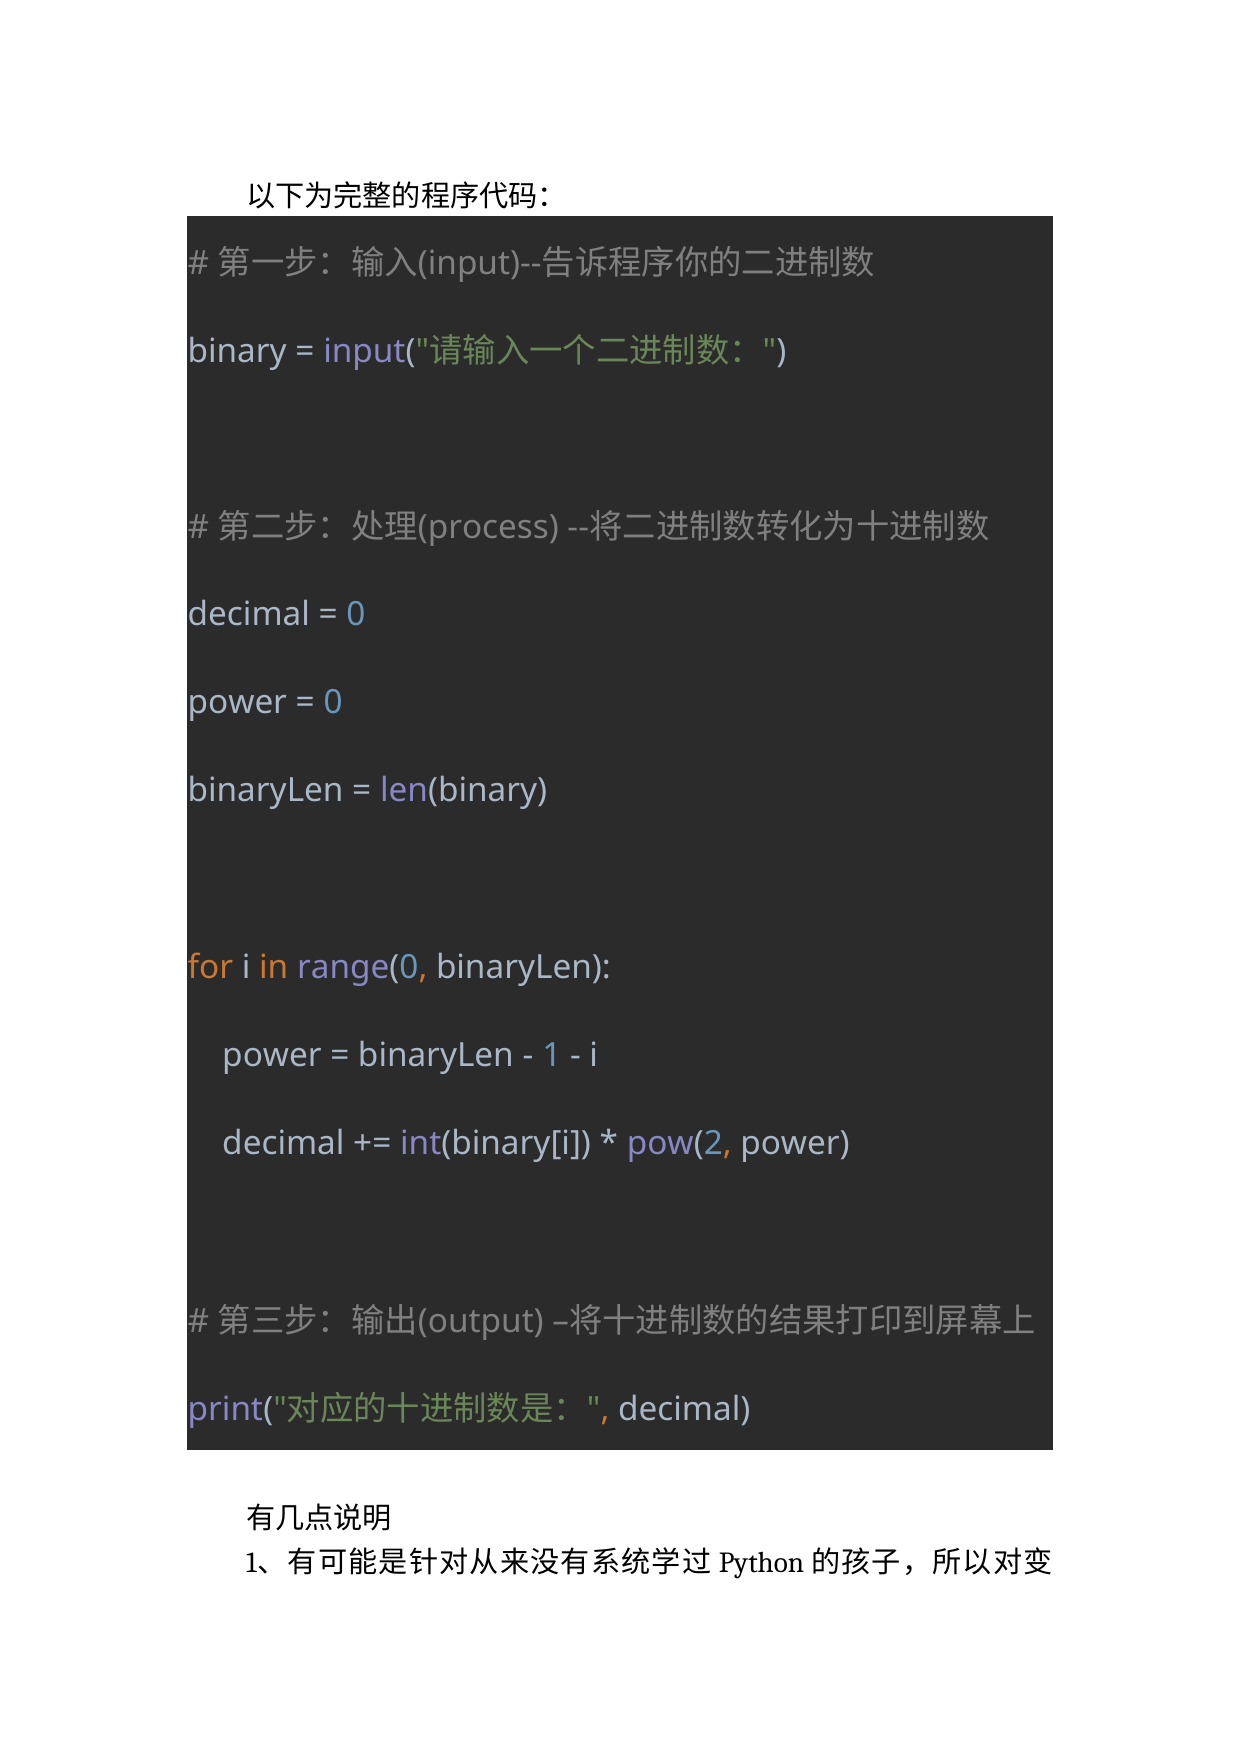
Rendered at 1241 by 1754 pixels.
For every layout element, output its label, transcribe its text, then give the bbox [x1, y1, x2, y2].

text 有几点说明 [187, 1494, 1053, 1538]
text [187, 1538, 1053, 1582]
text # 第一步：输入(input)--告诉程序你的二进制数 binary = input("请输入一个二进制数：") # 第二步：处理(process) --将二进制数转化为十进制数 decimal = 0 power = 0 binaryLen = len(binary) for i in range(0, binaryLen): power = binaryLen - 1 - i decimal += int(binary[i]) * pow(2, power) # 第三步：输出(output) –将十进制数的结果打印到屏幕上 print("对应的十进制数是：", decimal) [187, 216, 1053, 1450]
text 以下为完整的程序代码： [187, 172, 1053, 216]
